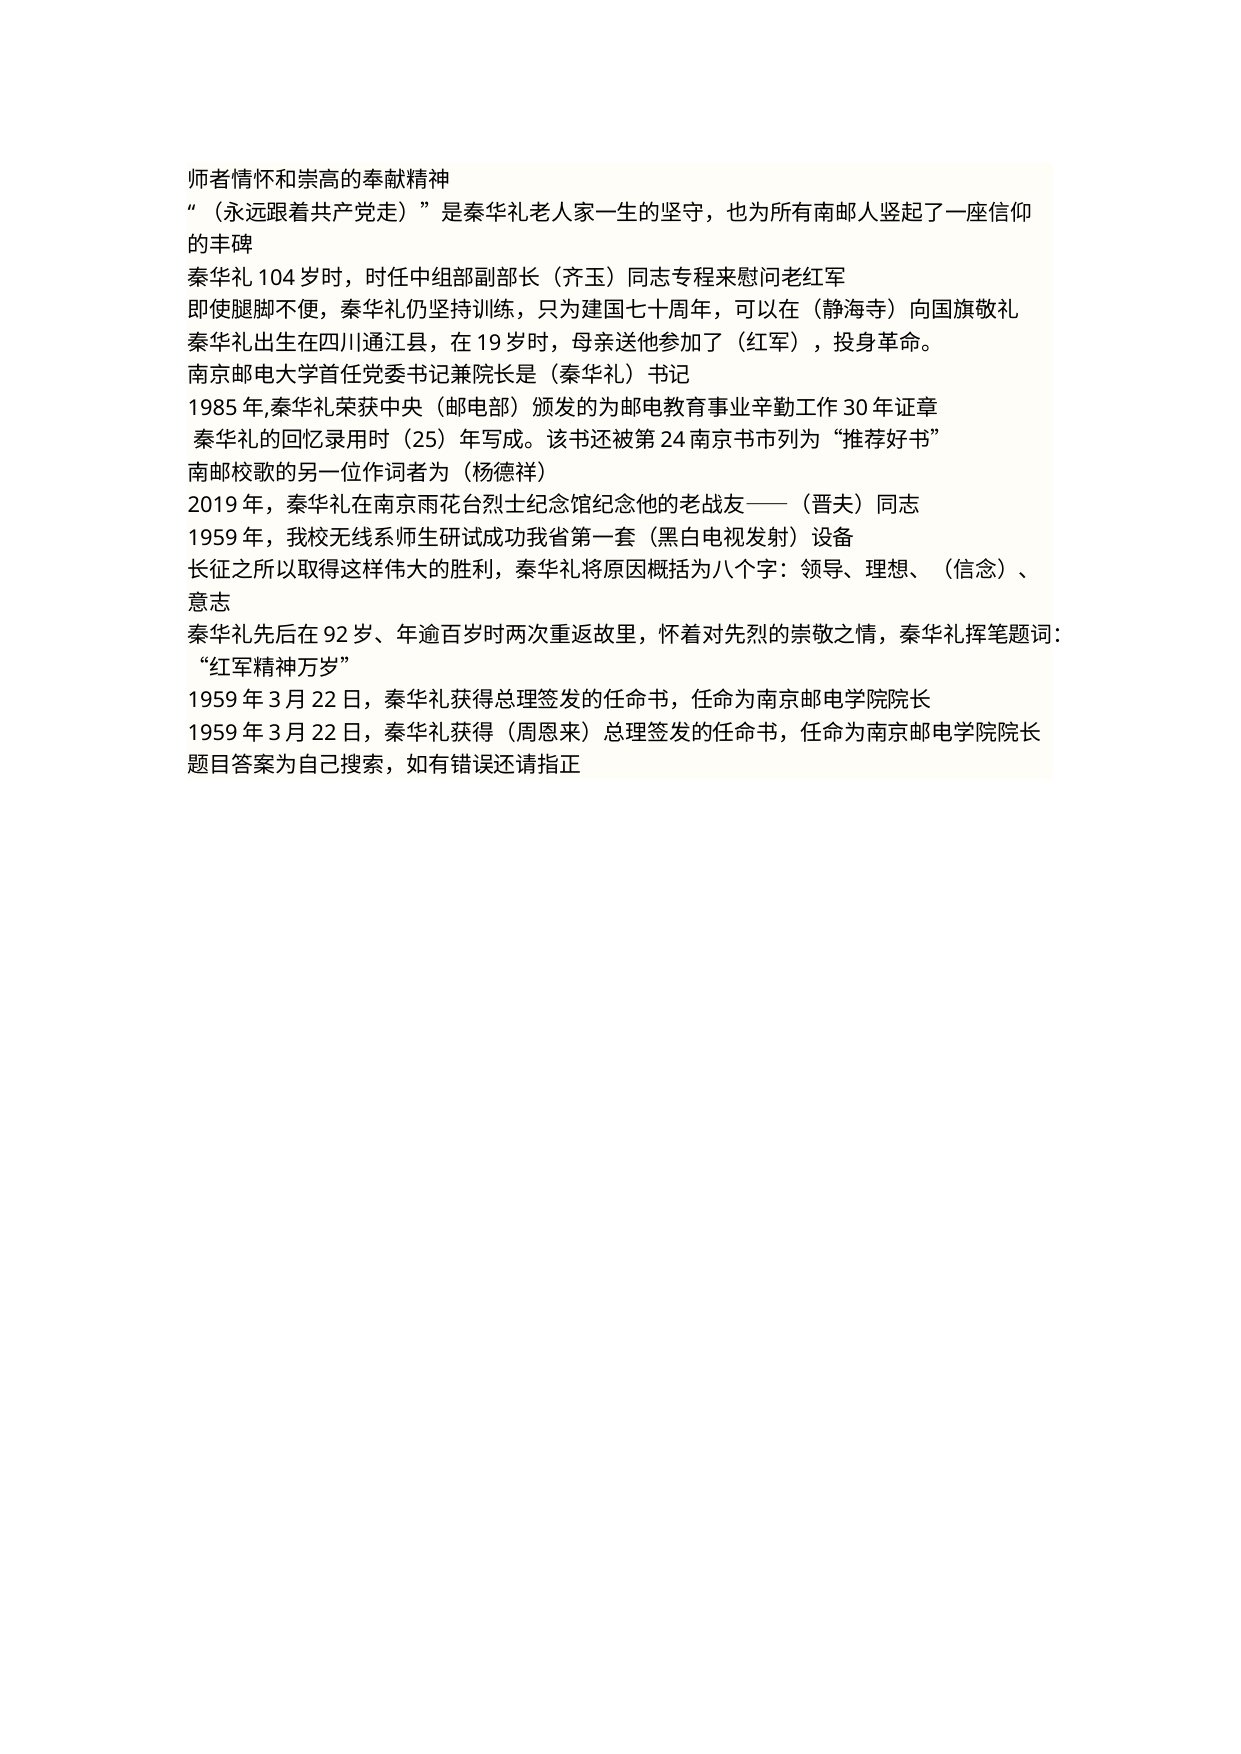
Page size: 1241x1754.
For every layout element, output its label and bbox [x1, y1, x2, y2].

text [187, 162, 1053, 779]
